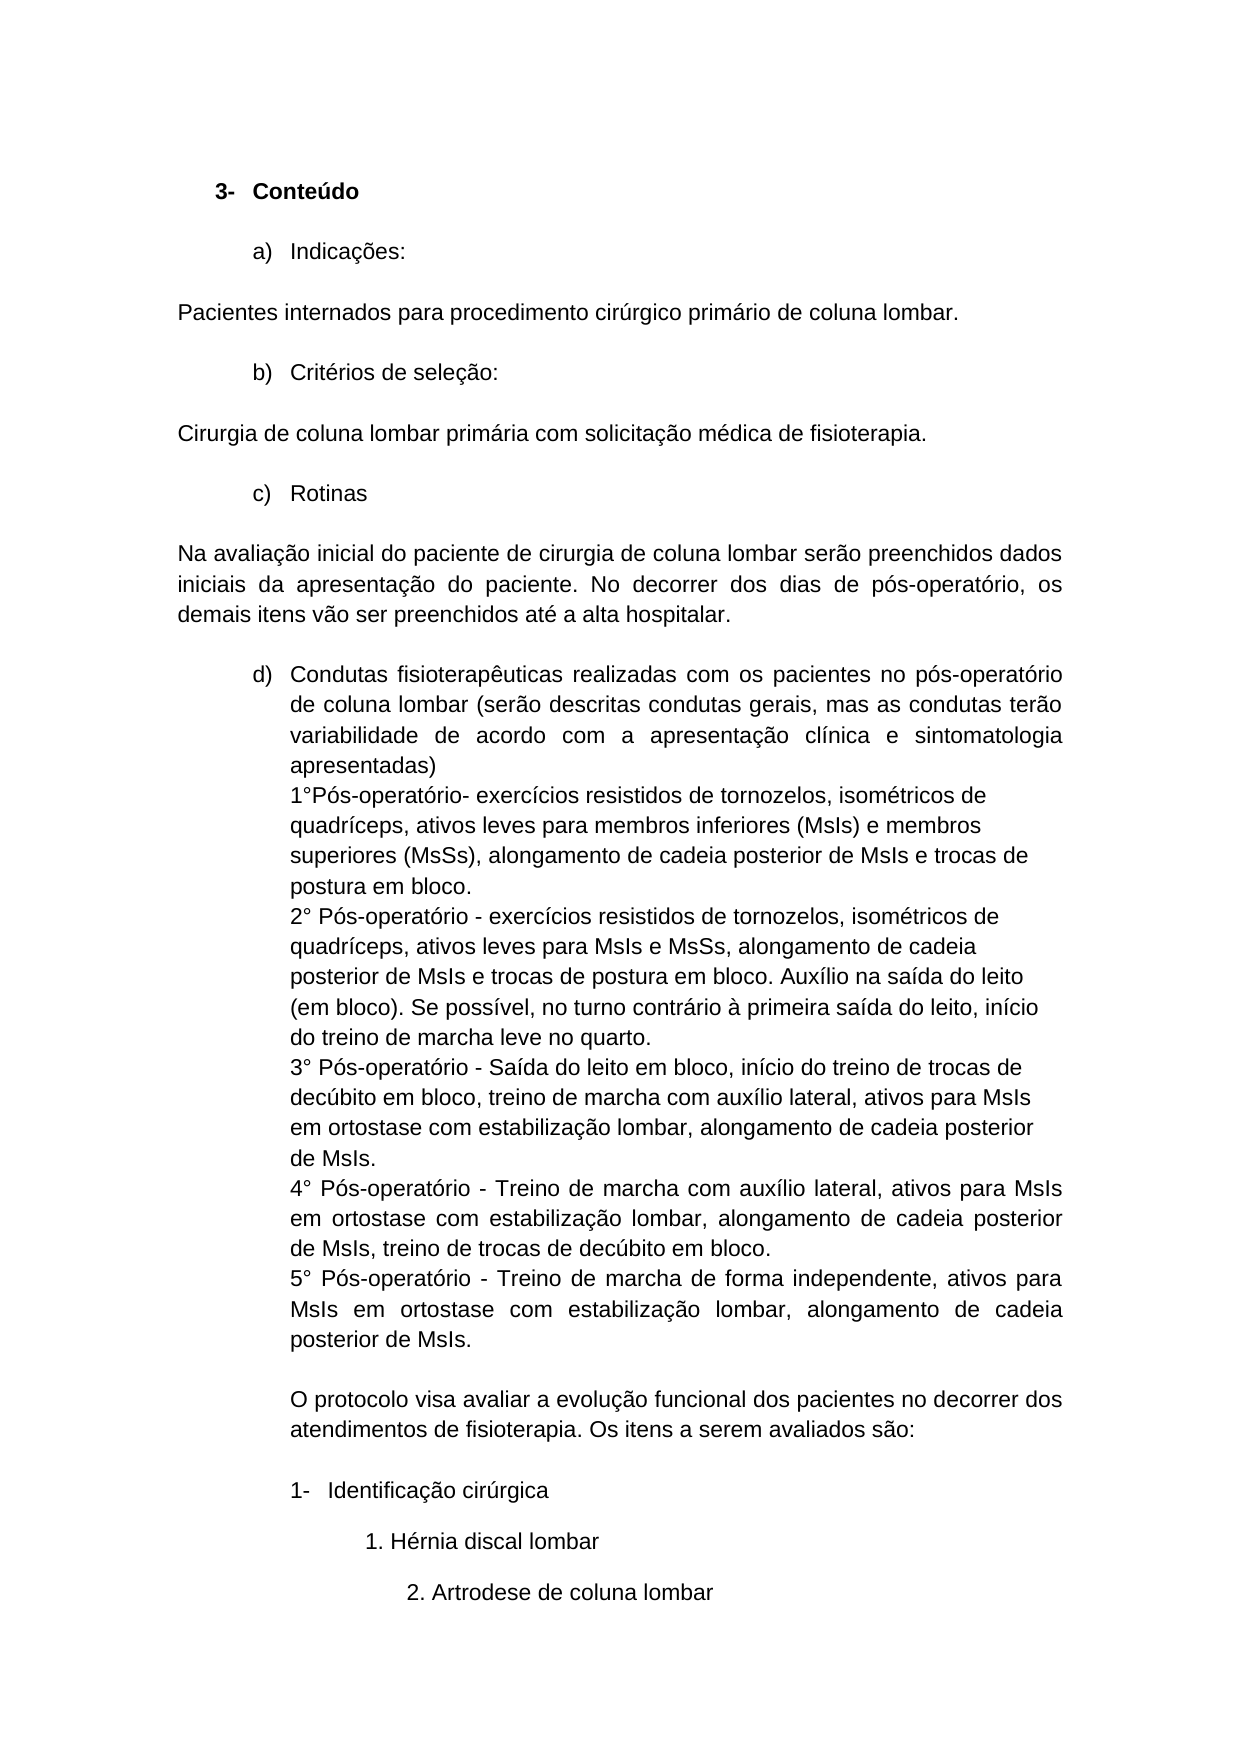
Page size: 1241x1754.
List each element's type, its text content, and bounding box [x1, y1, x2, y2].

list Critérios de seleção: [252, 359, 1063, 385]
text 1. Hérnia discal lombar [365, 1528, 1063, 1554]
list O protocolo visa avaliar a evolução funcional dos pacientes no decorrer dos atendimentos de fisioterapia. Os itens a serem avaliados são: [290, 1386, 1063, 1443]
list Pacientes internados para procedimento cirúrgico primário de coluna lombar. [177, 299, 1063, 325]
list Condutas fisioterapêuticas realizadas com os pacientes no pós-operatório de coluna lombar (serão descritas condutas gerais, mas as condutas terão variabilidade de acordo com a apresentação clínica e sintomatologia apresentadas) [252, 661, 1063, 778]
list 5° Pós-operatório - Treino de marcha de forma independente, ativos para MsIs em ortostase com estabilização lombar, alongamento de cadeia posterior de MsIs. [290, 1265, 1063, 1352]
list Identificação cirúrgica [290, 1477, 1063, 1503]
list 1°Pós-operatório- exercícios resistidos de tornozelos, isométricos de quadríceps, ativos leves para membros inferiores (MsIs) e membros superiores (MsSs), alongamento de cadeia posterior de MsIs e trocas de postura em bloco. [290, 782, 1063, 899]
list Rotinas [252, 480, 1063, 506]
list 2° Pós-operatório - exercícios resistidos de tornozelos, isométricos de quadríceps, ativos leves para MsIs e MsSs, alongamento de cadeia posterior de MsIs e trocas de postura em bloco. Auxílio na saída do leito (em bloco). Se possível, no turno contrário à primeira saída do leito, início do treino de marcha leve no quarto. [290, 903, 1063, 1050]
list Conteúdo [215, 178, 1063, 204]
list Cirurgia de coluna lombar primária com solicitação médica de fisioterapia. [177, 419, 1063, 446]
list 3° Pós-operatório - Saída do leito em bloco, início do treino de trocas de decúbito em bloco, treino de marcha com auxílio lateral, ativos para MsIs em ortostase com estabilização lombar, alongamento de cadeia posterior de MsIs. [290, 1054, 1063, 1171]
list Na avaliação inicial do paciente de cirurgia de coluna lombar serão preenchidos dados iniciais da apresentação do paciente. No decorrer dos dias de pós-operatório, os demais itens vão ser preenchidos até a alta hospitalar. [177, 540, 1063, 627]
list 4° Pós-operatório - Treino de marcha com auxílio lateral, ativos para MsIs em ortostase com estabilização lombar, alongamento de cadeia posterior de MsIs, treino de trocas de decúbito em bloco. [290, 1175, 1063, 1261]
text 2. Artrodese de coluna lombar [177, 1579, 1063, 1605]
list Indicações: [252, 238, 1063, 264]
